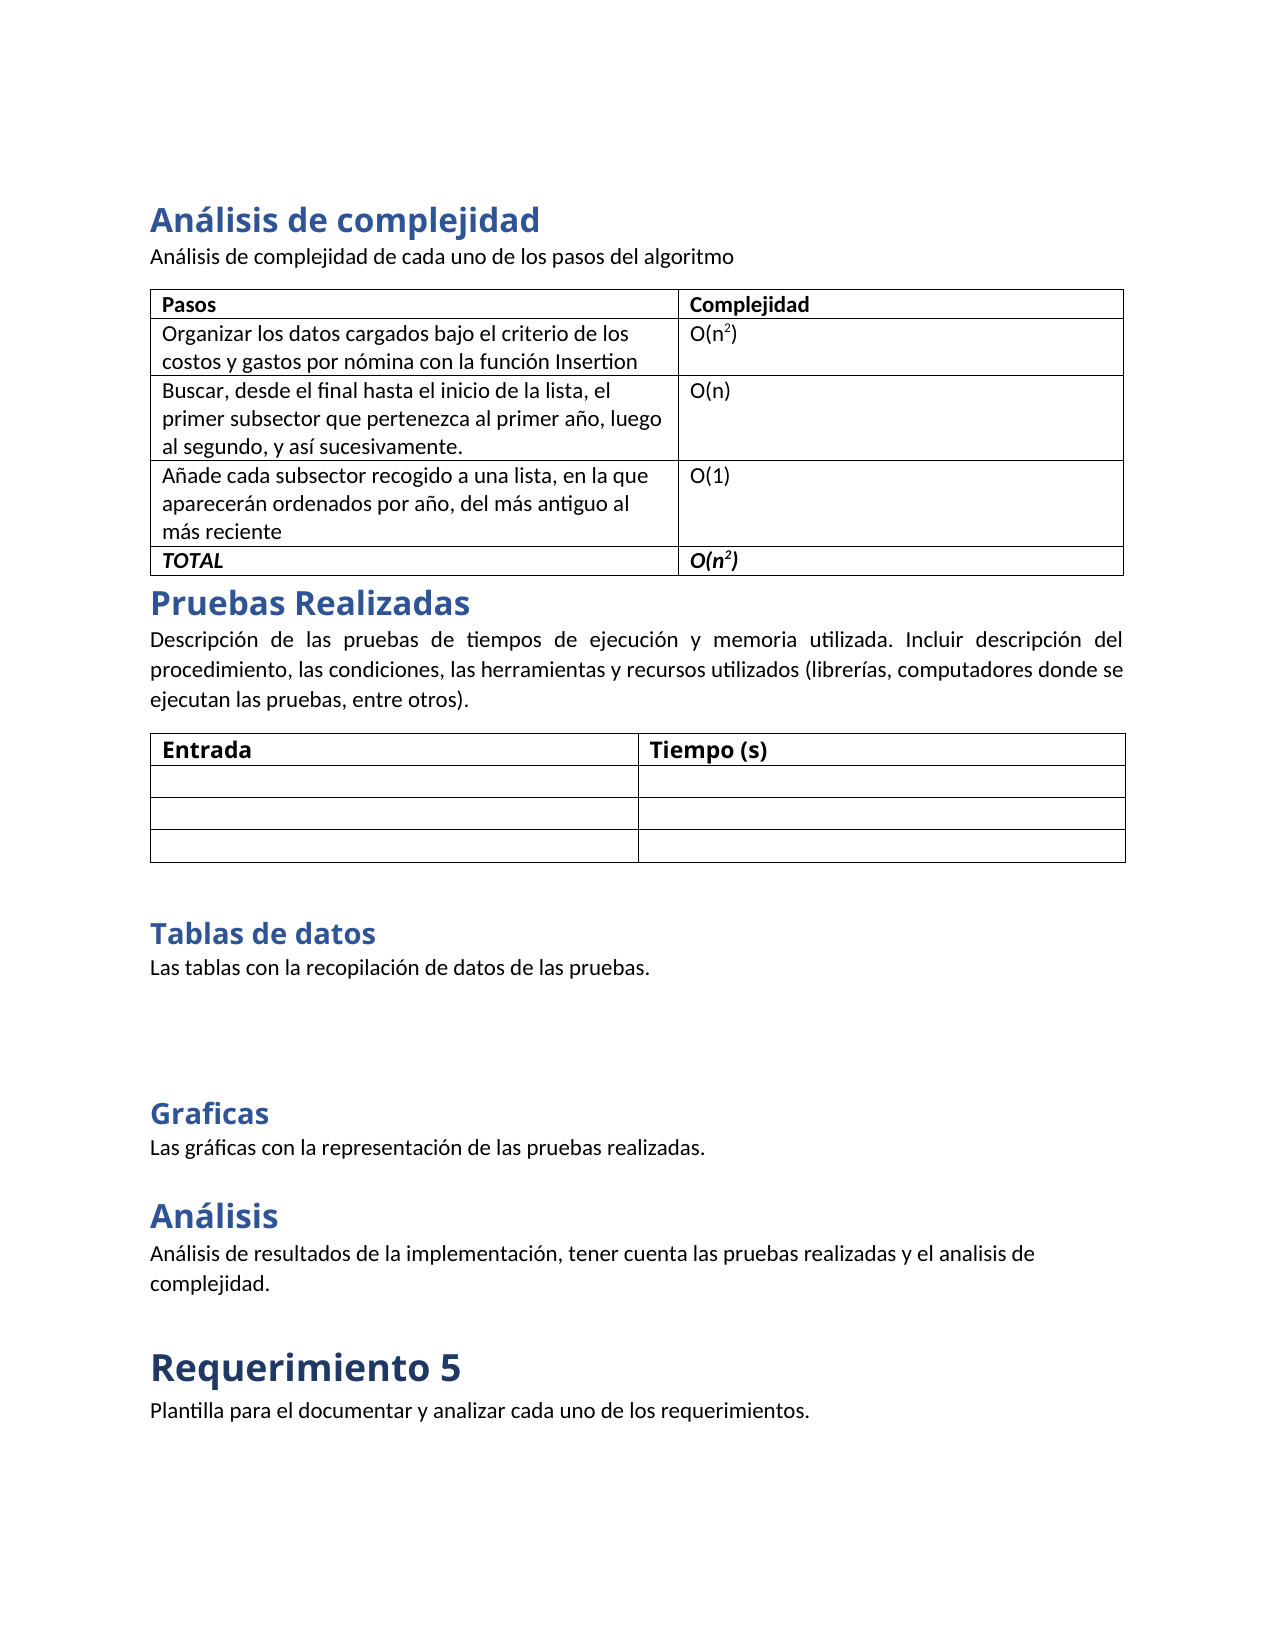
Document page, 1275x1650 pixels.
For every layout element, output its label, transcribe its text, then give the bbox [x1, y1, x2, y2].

table_header Complejidad [679, 290, 1123, 318]
table_cell Añade cada subsector recogido a una lista, en la que aparecerán ordenados por año, del más antiguo al más reciente [151, 461, 678, 546]
text Análisis de resultados de la implementación, tener cuenta las pruebas realizadas y el analisis de complejidad. [150, 1239, 1125, 1297]
subtitle Tablas de datos [150, 913, 1125, 953]
table_cell O(1) [679, 461, 1123, 546]
table_header Entrada [151, 734, 638, 765]
table_cell O(n) [679, 376, 1123, 460]
subtitle Graficas [150, 1093, 1125, 1133]
subtitle Pruebas Realizadas [150, 580, 1125, 625]
table_cell [151, 766, 638, 797]
table_cell [639, 798, 1125, 829]
table_cell [151, 830, 638, 862]
table_header Tiempo (s) [639, 734, 1125, 765]
table_cell [151, 798, 638, 829]
table_cell [639, 766, 1125, 797]
subtitle Análisis de complejidad [150, 197, 1125, 242]
text Descripción de las pruebas de tiempos de ejecución y memoria utilizada. Incluir descripción del procedimiento, las condiciones, las herramientas y recursos utilizados (librerías, computadores donde se ejecutan las pruebas, entre otros). [150, 625, 1125, 714]
text Las tablas con la recopilación de datos de las pruebas. [150, 953, 1125, 981]
text Plantilla para el documentar y analizar cada uno de los requerimientos. [150, 1396, 1125, 1424]
subtitle Análisis [150, 1193, 1125, 1239]
table_cell Organizar los datos cargados bajo el criterio de los costos y gastos por nómina con la función Insertion [151, 319, 678, 375]
table_cell O(n2) [679, 547, 1123, 574]
subtitle Requerimiento 5 [150, 1341, 1125, 1392]
table_cell [639, 830, 1125, 862]
table_header Pasos [151, 290, 678, 318]
table_cell TOTAL [151, 547, 678, 574]
table_cell Buscar, desde el final hasta el inicio de la lista, el primer subsector que pertenezca al primer año, luego al segundo, y así sucesivamente. [151, 376, 678, 460]
text Las gráficas con la representación de las pruebas realizadas. [150, 1133, 1125, 1161]
text Análisis de complejidad de cada uno de los pasos del algoritmo [150, 242, 1125, 270]
table_cell O(n2) [679, 319, 1123, 375]
